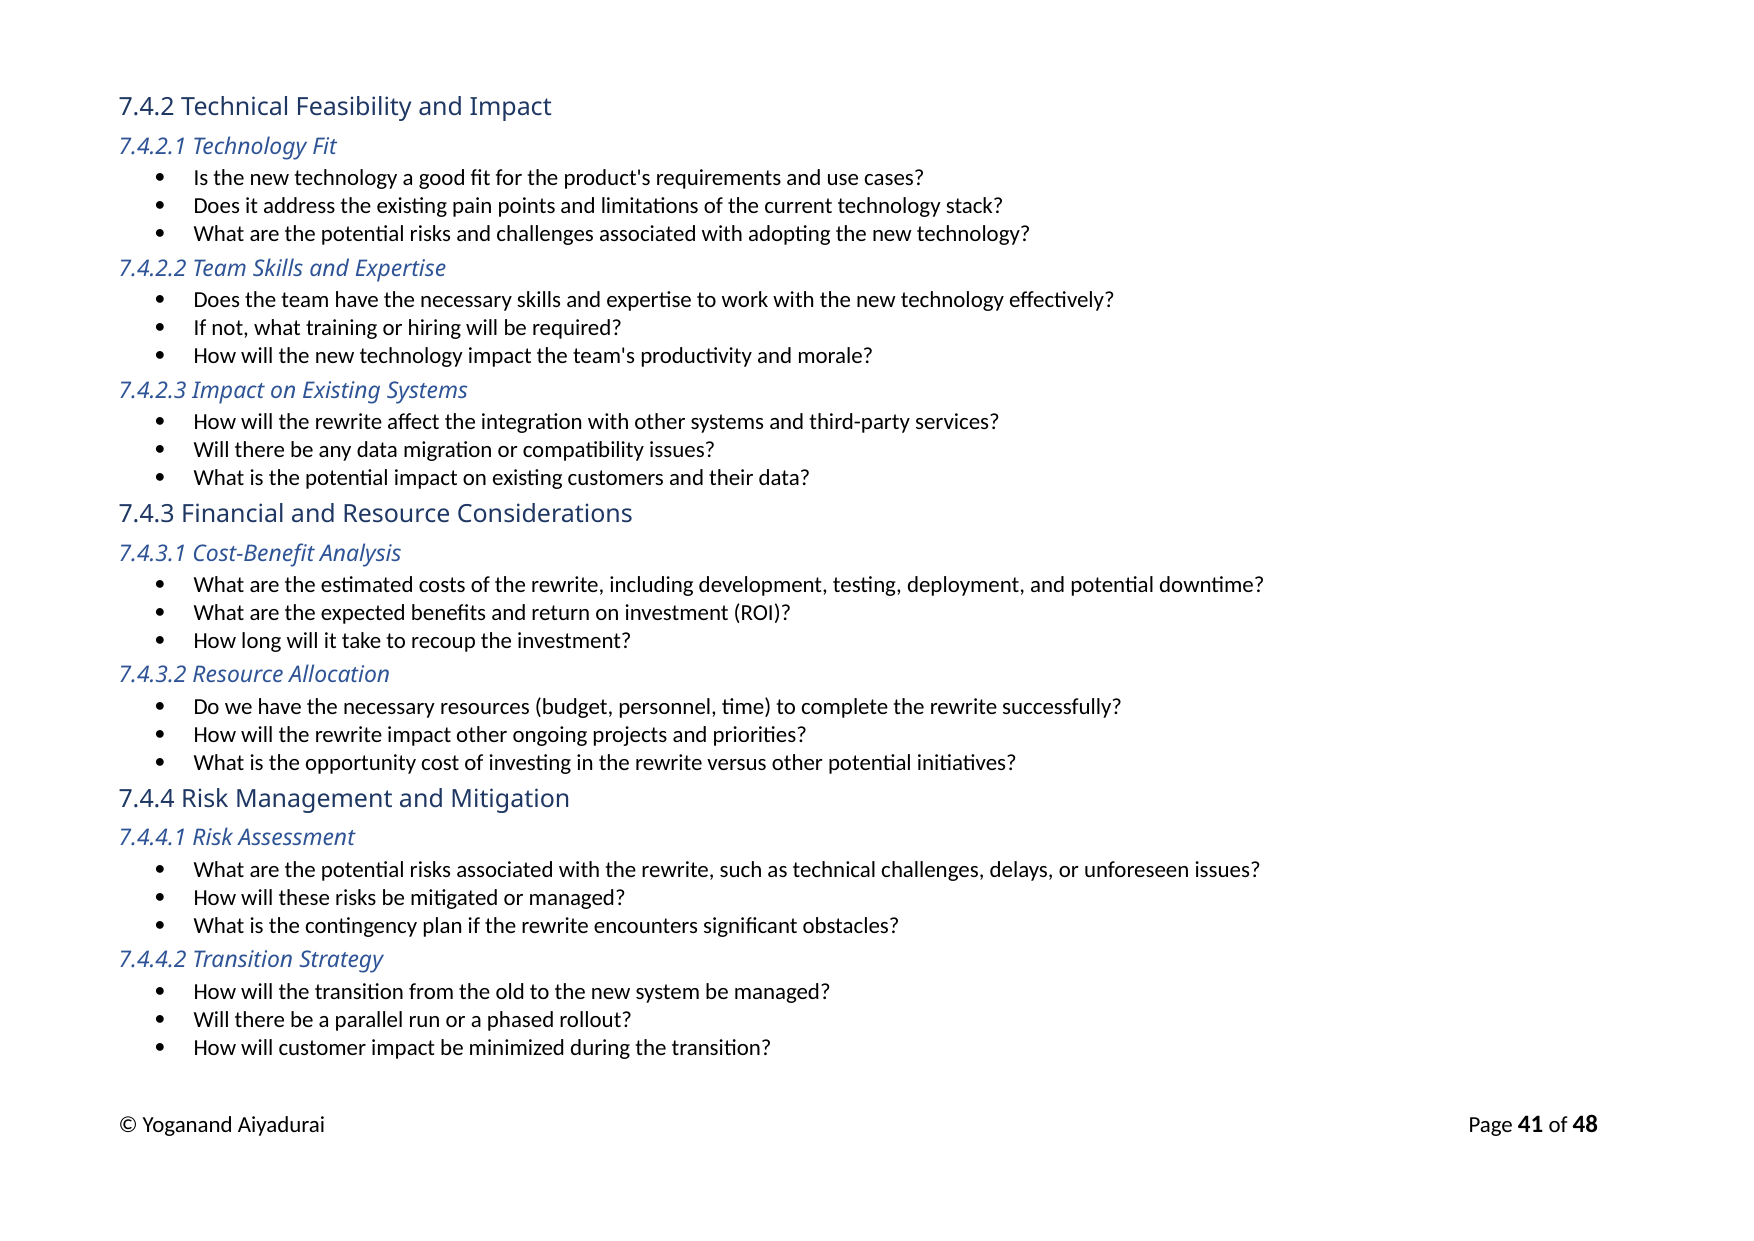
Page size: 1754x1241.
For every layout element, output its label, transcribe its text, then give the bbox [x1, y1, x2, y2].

list What are the expected benefits and return on investment (ROI)? [156, 598, 1651, 626]
subtitle 7.4.2.3 Impact on Existing Systems [118, 373, 1651, 405]
subtitle 7.4.2.2 Team Skills and Expertise [118, 252, 1651, 283]
list How long will it take to recoup the investment? [156, 626, 1651, 654]
list What is the contingency plan if the rewrite encounters significant obstacles? [156, 911, 1651, 939]
subtitle 7.4.4 Risk Management and Mitigation [118, 780, 1651, 814]
subtitle 7.4.3 Financial and Resource Considerations [118, 496, 1651, 529]
list What are the potential risks associated with the rewrite, such as technical challenges, delays, or unforeseen issues? [156, 855, 1651, 883]
subtitle 7.4.2.1 Technology Fit [118, 129, 1651, 161]
list Do we have the necessary resources (budget, personnel, time) to complete the rewrite successfully? [156, 692, 1651, 720]
list How will the rewrite impact other ongoing projects and priorities? [156, 720, 1651, 748]
list How will these risks be mitigated or managed? [156, 883, 1651, 911]
list What is the opportunity cost of investing in the rewrite versus other potential initiatives? [156, 748, 1651, 776]
subtitle 7.4.3.2 Resource Allocation [118, 658, 1651, 690]
subtitle 7.4.2 Technical Feasibility and Impact [118, 89, 1651, 123]
subtitle 7.4.4.2 Transition Strategy [118, 943, 1651, 974]
list How will customer impact be minimized during the transition? [156, 1033, 1651, 1061]
list Does it address the existing pain points and limitations of the current technology stack? [156, 191, 1651, 219]
list How will the new technology impact the team's productivity and morale? [156, 341, 1651, 369]
list How will the rewrite affect the integration with other systems and third-party services? [156, 407, 1651, 435]
list How will the transition from the old to the new system be managed? [156, 977, 1651, 1005]
subtitle 7.4.3.1 Cost-Benefit Analysis [118, 536, 1651, 568]
subtitle 7.4.4.1 Risk Assessment [118, 821, 1651, 853]
list What is the potential impact on existing customers and their data? [156, 463, 1651, 491]
list What are the estimated costs of the rewrite, including development, testing, deployment, and potential downtime? [156, 570, 1651, 598]
list Will there be a parallel run or a phased rollout? [156, 1005, 1651, 1033]
list Will there be any data migration or compatibility issues? [156, 435, 1651, 463]
list Is the new technology a good fit for the product's requirements and use cases? [156, 163, 1651, 191]
list What are the potential risks and challenges associated with adopting the new technology? [156, 219, 1651, 247]
list Does the team have the necessary skills and expertise to work with the new technology effectively? [156, 285, 1651, 313]
list If not, what training or hiring will be required? [156, 313, 1651, 341]
